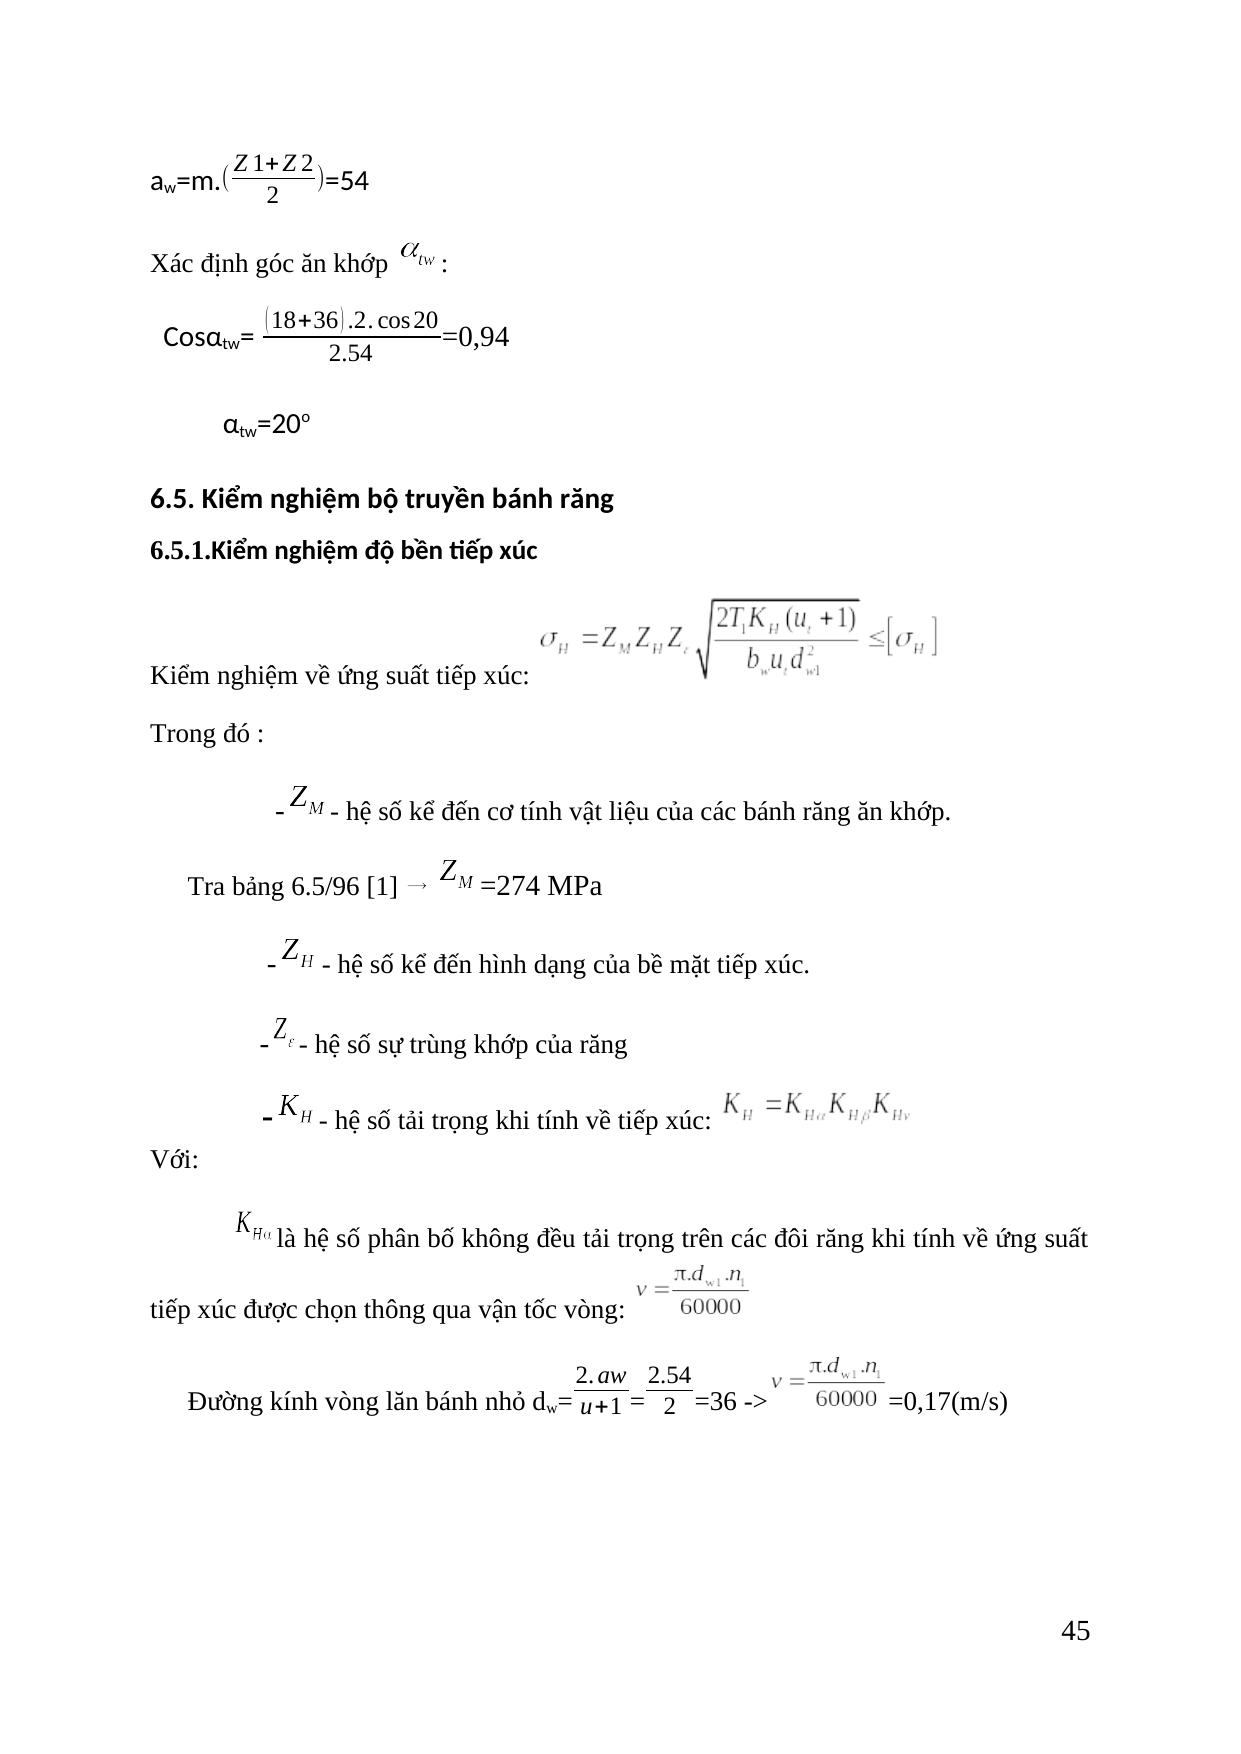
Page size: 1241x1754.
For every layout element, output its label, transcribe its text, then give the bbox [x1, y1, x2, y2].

list -- hệ số tải trọng khi tính về tiếp xúc: [261, 1084, 1090, 1141]
text Trong đó : [150, 717, 1090, 748]
list Cosαtw= =0,94 [150, 305, 1090, 367]
list aw=m.=54 [150, 150, 1090, 209]
list 6.5. Kiểm nghiệm bộ truyền bánh răng [150, 480, 1090, 515]
text Xác định góc ăn khớp : [150, 227, 1090, 278]
text Đường kính vòng lăn bánh nhỏ dw===36 ->=0,17(m/s) [187, 1351, 1090, 1430]
text 6.5.1.Kiểm nghiệm độ bền tiếp xúc [150, 533, 1090, 566]
text -- hệ số kể đến cơ tính vật liệu của các bánh răng ăn khớp. [187, 775, 1090, 827]
text là hệ số phân bố không đều tải trọng trên các đôi răng khi tính về ứng suất tiếp xúc được chọn thông qua vận tốc vòng: [150, 1202, 1090, 1324]
text -- hệ số kể đến hình dạng của bề mặt tiếp xúc. [150, 929, 1090, 980]
text Với: [150, 1144, 1090, 1175]
list αtw=20o [150, 406, 1090, 441]
list -- hệ số sự trùng khớp của răng [150, 1008, 1090, 1059]
text Tra bảng 6.5/96 [1] =274 MPa [187, 849, 1090, 901]
text Kiểm nghiệm về ứng suất tiếp xúc: [150, 594, 1090, 690]
